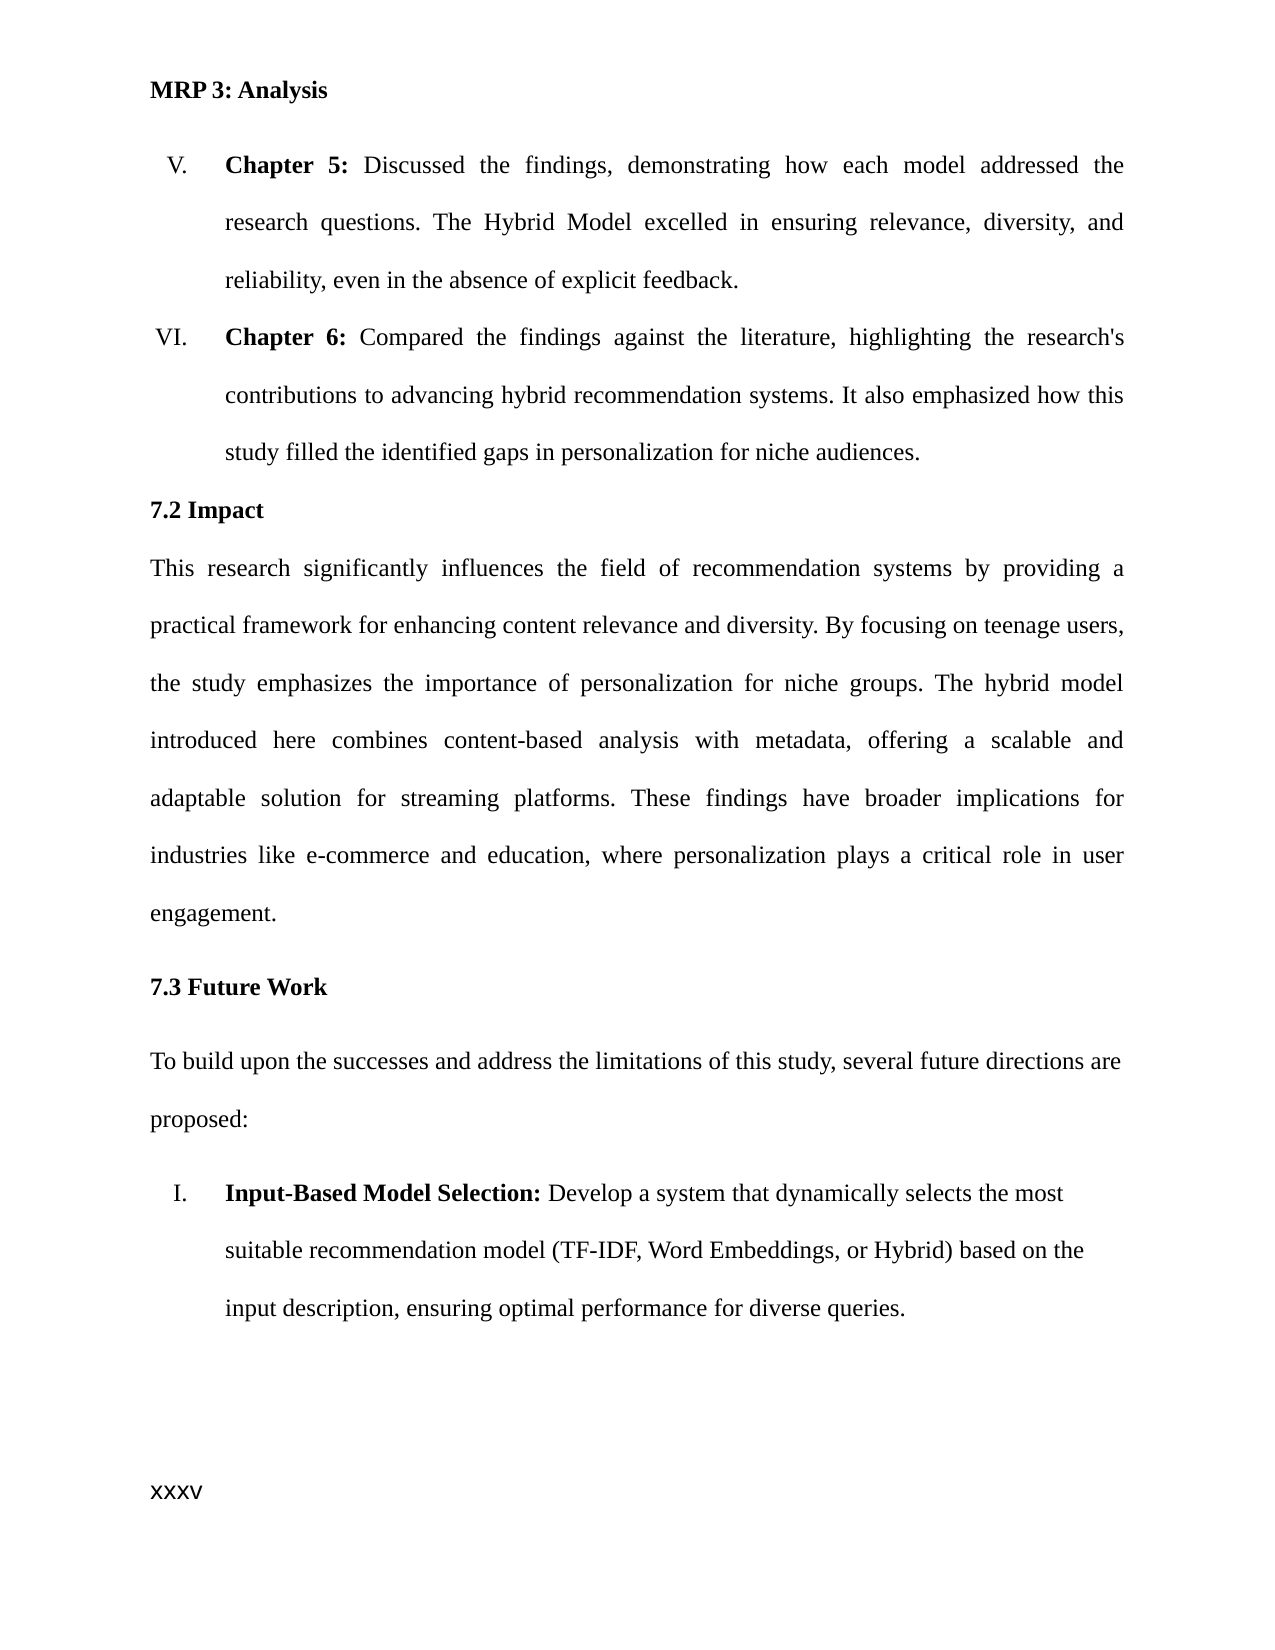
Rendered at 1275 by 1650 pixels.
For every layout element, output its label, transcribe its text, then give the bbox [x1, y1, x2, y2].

list Impact [150, 495, 1125, 524]
list Chapter 5: Discussed the findings, demonstrating how each model addressed the research questions. The Hybrid Model excelled in ensuring relevance, diversity, and reliability, even in the absence of explicit feedback. [187, 150, 1125, 294]
text This research significantly influences the field of recommendation systems by providing a practical framework for enhancing content relevance and diversity. By focusing on teenage users, the study emphasizes the importance of personalization for niche groups. The hybrid model introduced here combines content-based analysis with metadata, offering a scalable and adaptable solution for streaming platforms. These findings have broader implications for industries like e-commerce and education, where personalization plays a critical role in user engagement. [150, 553, 1125, 927]
list Future Work [150, 972, 1125, 1001]
text To build upon the successes and address the limitations of this study, several future directions are proposed: [150, 1046, 1125, 1132]
list Input-Based Model Selection: Develop a system that dynamically selects the most suitable recommendation model (TF-IDF, Word Embeddings, or Hybrid) based on the input description, ensuring optimal performance for diverse queries. [187, 1178, 1125, 1322]
list Chapter 6: Compared the findings against the literature, highlighting the research's contributions to advancing hybrid recommendation systems. It also emphasized how this study filled the identified gaps in personalization for niche audiences. [187, 322, 1125, 466]
